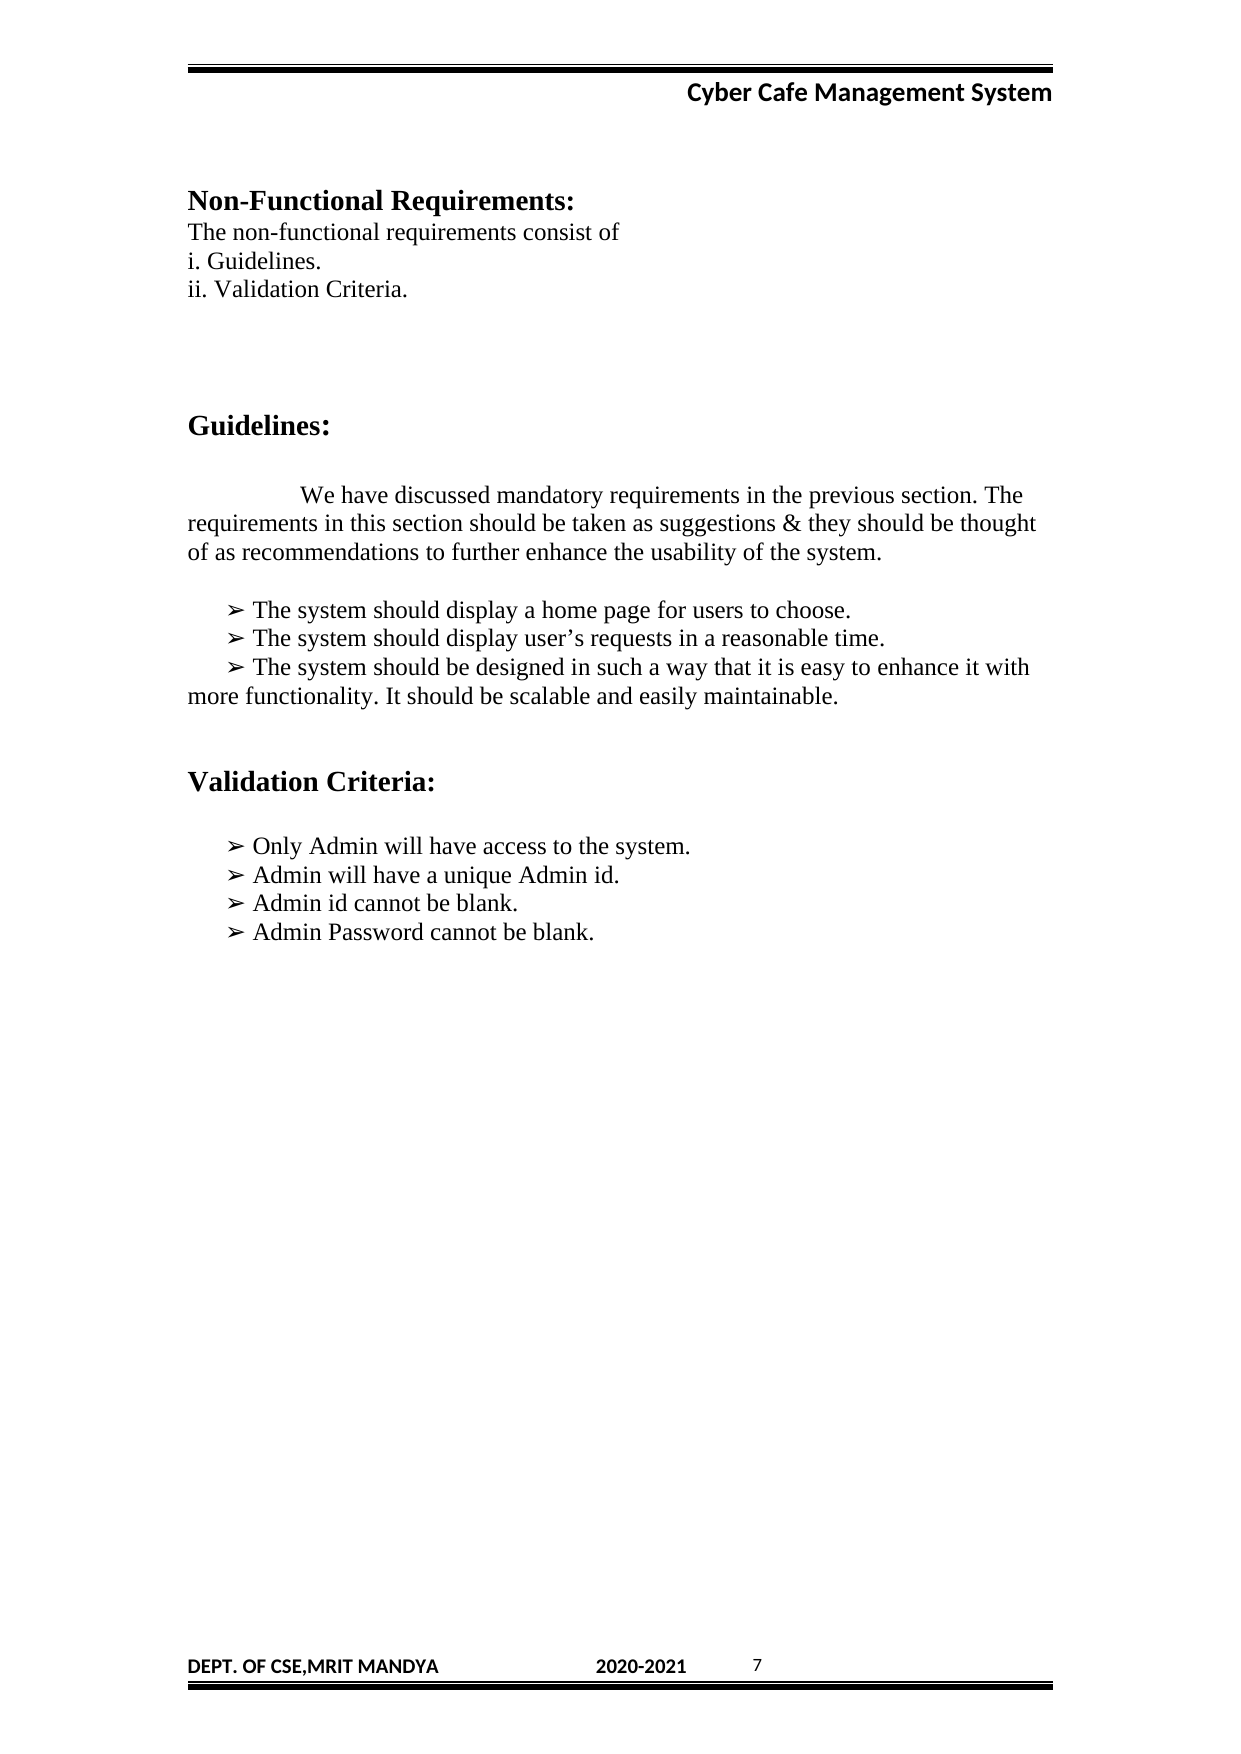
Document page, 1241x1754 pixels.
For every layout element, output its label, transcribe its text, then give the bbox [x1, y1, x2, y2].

text The non-functional requirements consist of [187, 217, 1053, 246]
text ➢ Admin Password cannot be blank. [187, 917, 1053, 946]
text ➢ The system should be designed in such a way that it is easy to enhance it with more functionality. It should be scalable and easily maintainable. [187, 652, 1053, 710]
text ➢ The system should display a home page for users to choose. [187, 595, 1053, 623]
text ➢ Only Admin will have access to the system. [187, 831, 1053, 860]
text i. Guidelines. [187, 246, 1053, 274]
text We have discussed mandatory requirements in the previous section. The requirements in this section should be taken as suggestions & they should be thought of as recommendations to further enhance the usability of the system. [187, 480, 1053, 566]
text ➢ Admin id cannot be blank. [187, 888, 1053, 917]
text ii. Validation Criteria. [187, 274, 1053, 303]
text Validation Criteria: [187, 764, 1053, 797]
text Guidelines: [187, 406, 1053, 443]
text Non-Functional Requirements: [187, 183, 1053, 217]
text ➢ The system should display user’s requests in a reasonable time. [187, 623, 1053, 652]
text ➢ Admin will have a unique Admin id. [187, 860, 1053, 888]
